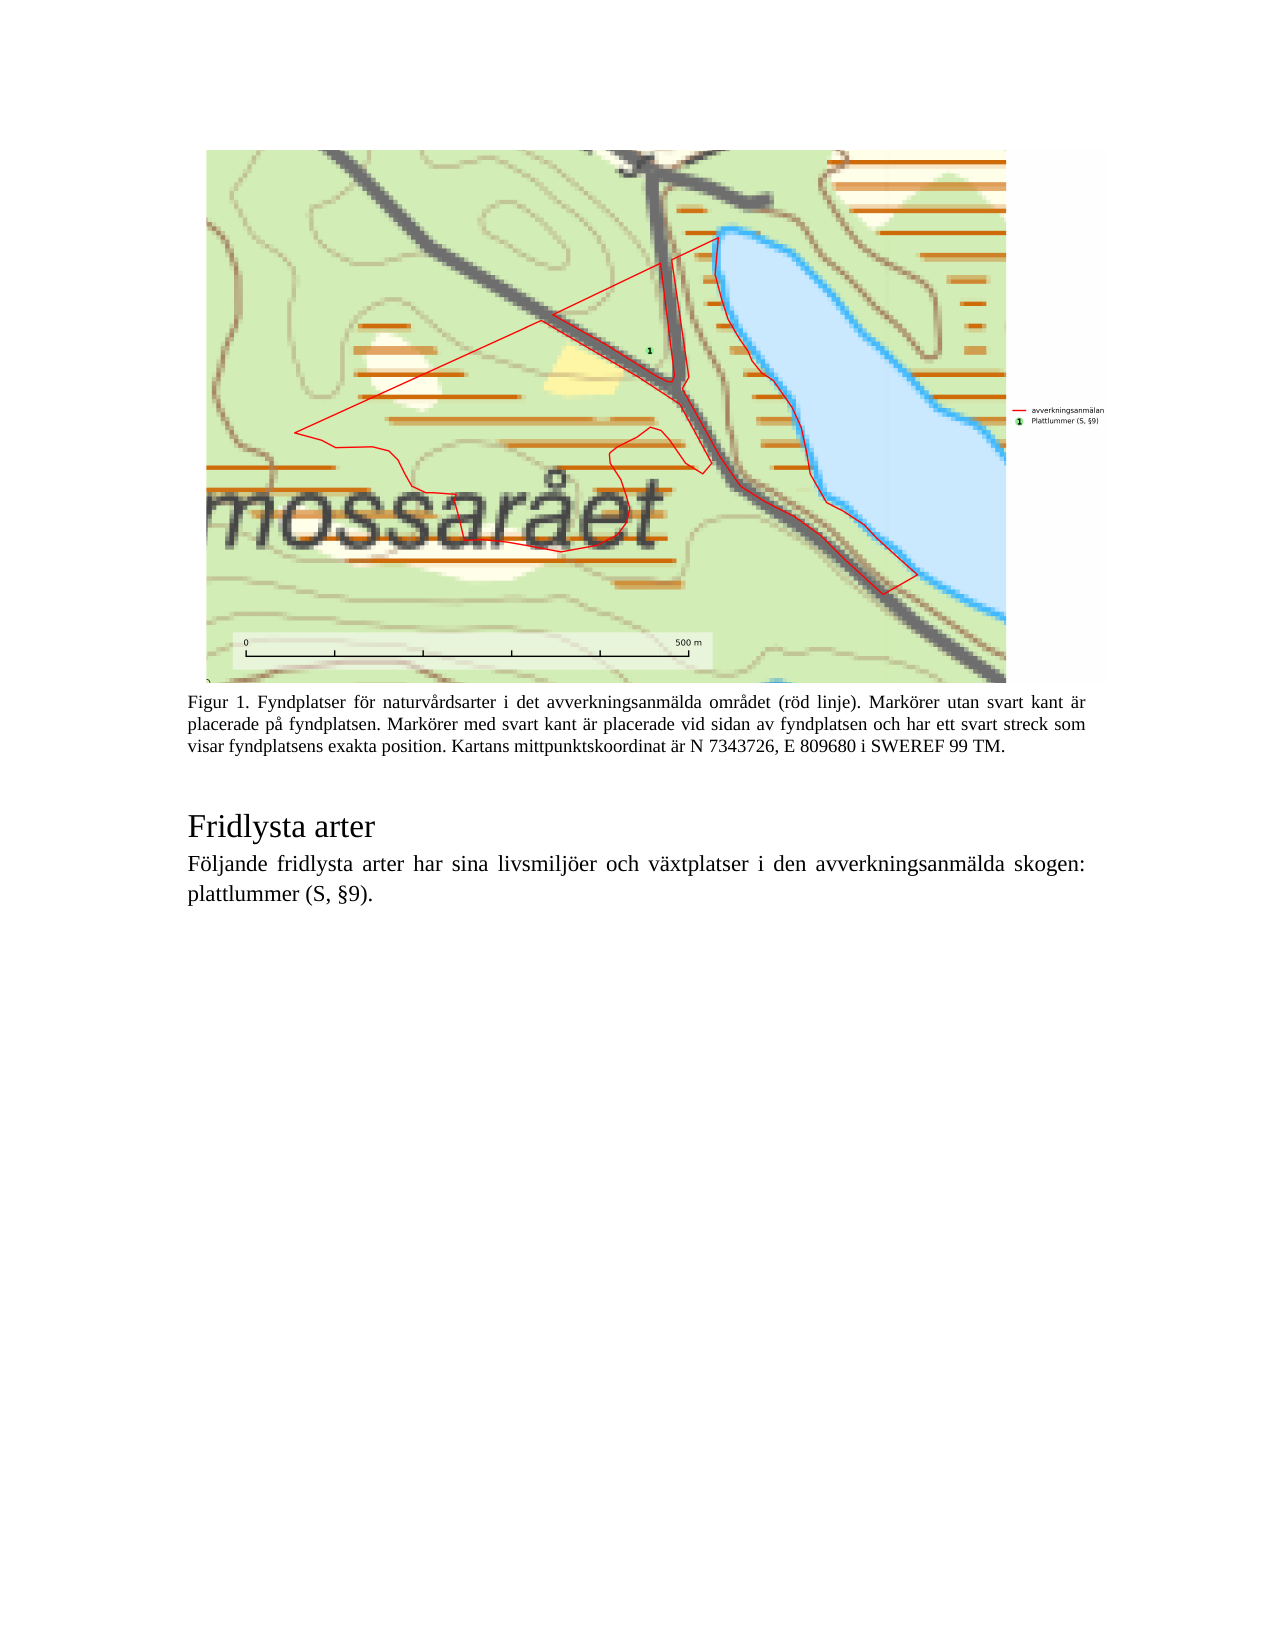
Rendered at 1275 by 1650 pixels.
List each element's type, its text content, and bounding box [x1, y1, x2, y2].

text Figur 1. Fyndplatser för naturvårdsarter i det avverkningsanmälda området (röd linje). Markörer utan svart kant är placerade på fyndplatsen. Markörer med svart kant är placerade vid sidan av fyndplatsen och har ett svart streck som visar fyndplatsens exakta position. Kartans mittpunktskoordinat är N 7343726, E 809680 i SWEREF 99 TM. [187, 691, 1087, 756]
text Följande fridlysta arter har sina livsmiljöer och växtplatser i den avverkningsanmälda skogen: plattlummer (S, §9). [187, 850, 1087, 907]
picture [206, 150, 1107, 683]
subtitle Fridlysta arter [187, 806, 1087, 844]
